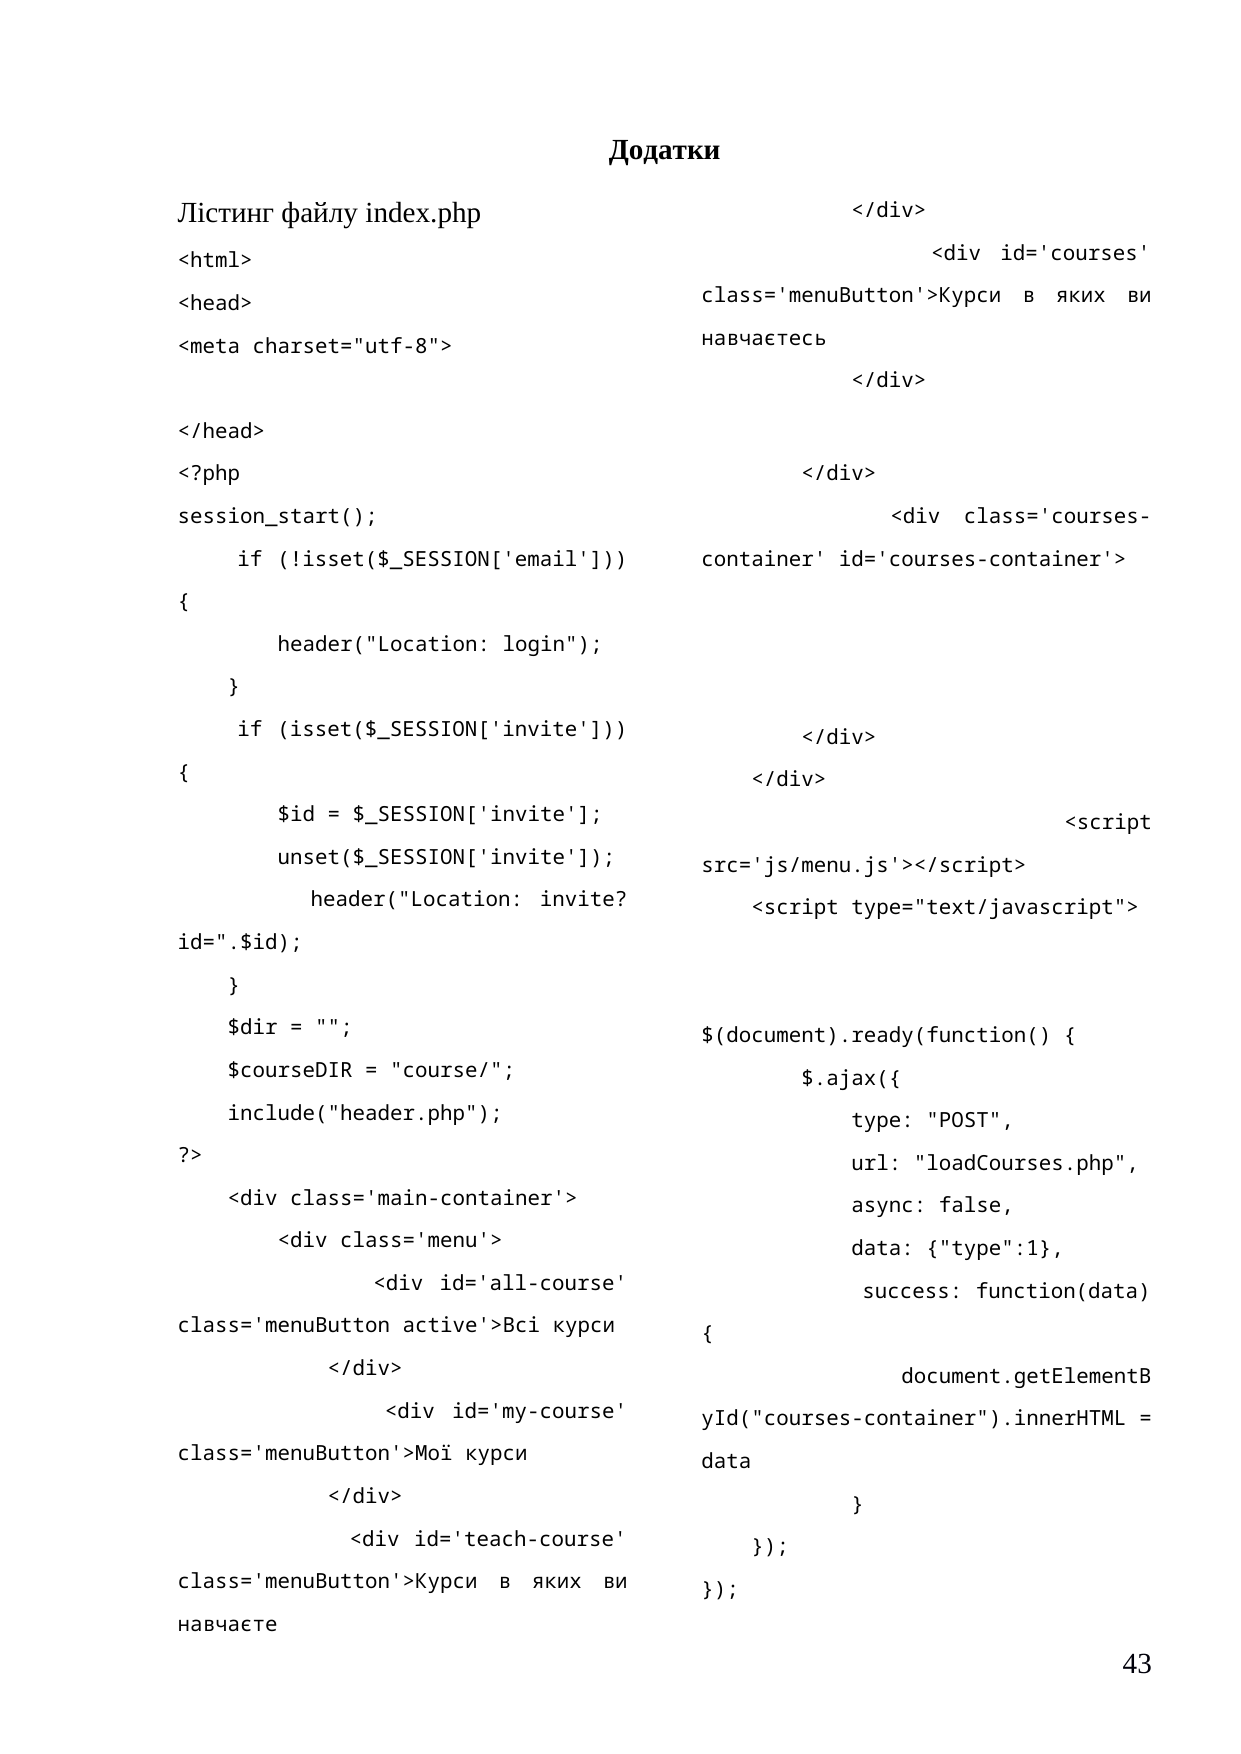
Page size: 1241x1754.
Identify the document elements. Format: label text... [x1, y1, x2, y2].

text } [701, 1489, 1152, 1517]
text type: "POST", [701, 1105, 1152, 1134]
text $.ajax({ [701, 1063, 1152, 1091]
text </div> [701, 366, 1152, 394]
text <?php [177, 458, 627, 487]
text data: {"type":1}, [701, 1233, 1152, 1262]
text $(document).ready(function() { [701, 1020, 1152, 1048]
text success: function(data) { [701, 1276, 1152, 1347]
text unset($_SESSION['invite']); [177, 842, 627, 870]
text </div> [177, 1481, 627, 1509]
text <div id='my-course' class='menuButton'>Мої курси [177, 1396, 627, 1467]
text $dir = ""; [177, 1012, 627, 1041]
text <head> [177, 288, 627, 317]
text if (!isset($_SESSION['email'])) { [177, 544, 627, 615]
text header("Location: invite?id=".$id); [177, 884, 627, 956]
text </div> [701, 458, 1152, 487]
text }); [701, 1574, 1152, 1602]
text <div class='courses-container' id='courses-container'> [701, 501, 1152, 572]
subtitle Додатки [177, 132, 1152, 166]
text session_start(); [177, 501, 627, 529]
text async: false, [701, 1191, 1152, 1219]
text </div> [701, 195, 1152, 224]
text $courseDIR = "course/"; [177, 1055, 627, 1083]
text <div id='courses' class='menuButton'>Курси в яких ви навчаєтесь [701, 238, 1152, 351]
text <div class='menu'> [177, 1225, 627, 1254]
text <script src='js/menu.js'></script> [701, 807, 1152, 878]
text Лістинг файлу index.php [177, 195, 627, 229]
text document.getElementById("courses-container").innerHTML = data [701, 1361, 1152, 1474]
text <div class='main-container'> [177, 1183, 627, 1211]
text <script type="text/javascript"> [701, 892, 1152, 921]
text } [177, 672, 627, 700]
text </head> [177, 416, 627, 444]
text <div id='teach-course' class='menuButton'>Курси в яких ви навчаєте [177, 1524, 627, 1637]
text </div> [701, 722, 1152, 750]
text <meta charset="utf-8"> [177, 331, 627, 359]
text }); [701, 1531, 1152, 1560]
text include("header.php"); [177, 1098, 627, 1126]
text <div id='all-course' class='menuButton active'>Всі курси [177, 1268, 627, 1339]
text } [177, 970, 627, 998]
text </div> [177, 1353, 627, 1382]
text if (isset($_SESSION['invite'])) { [177, 714, 627, 785]
text $id = $_SESSION['invite']; [177, 799, 627, 828]
text </div> [701, 764, 1152, 793]
text header("Location: login"); [177, 629, 627, 657]
text <html> [177, 246, 627, 274]
text url: "loadCourses.php", [701, 1148, 1152, 1176]
text ?> [177, 1140, 627, 1169]
